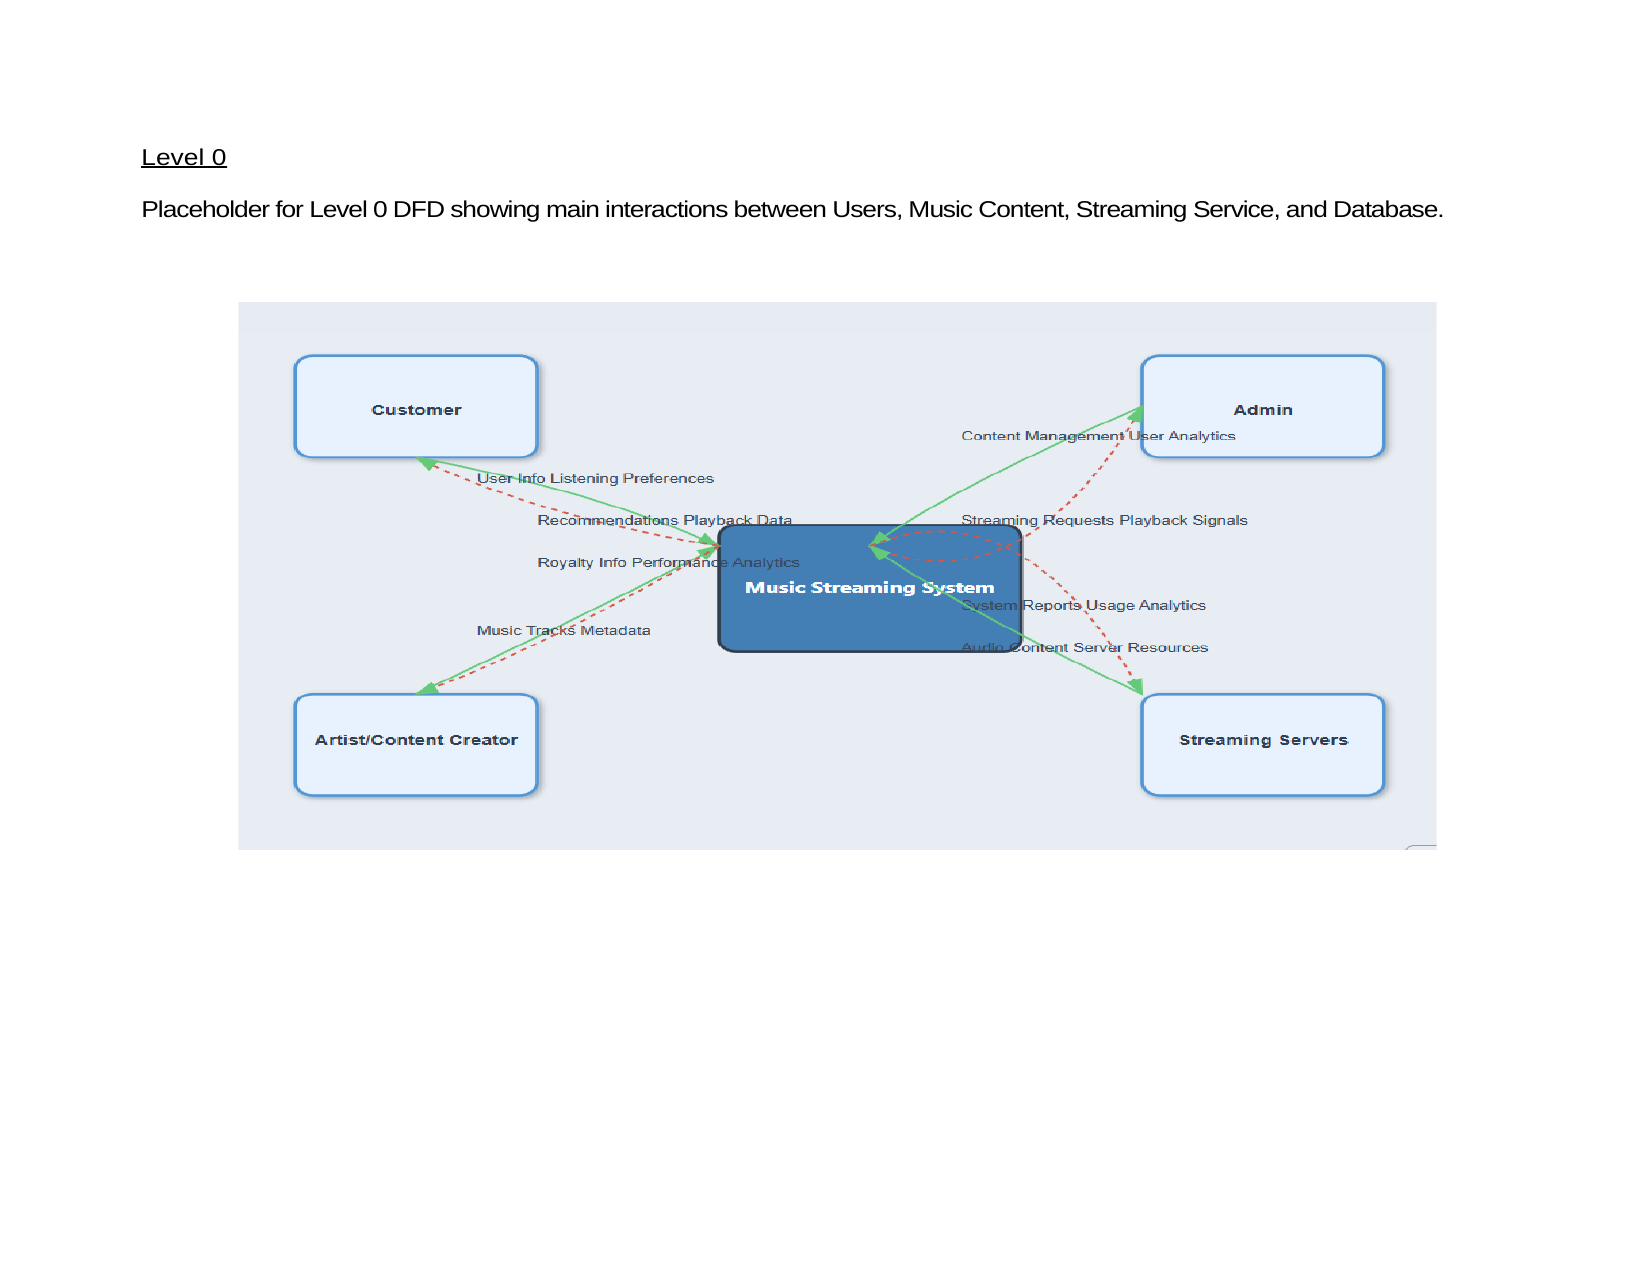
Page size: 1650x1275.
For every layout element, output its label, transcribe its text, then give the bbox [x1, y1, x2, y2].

text Level 0 [141, 144, 1575, 170]
picture [238, 302, 1437, 850]
text Placeholder for Level 0 DFD showing main interactions between Users, Music Content, Streaming Service, and Database. [141, 196, 1575, 223]
